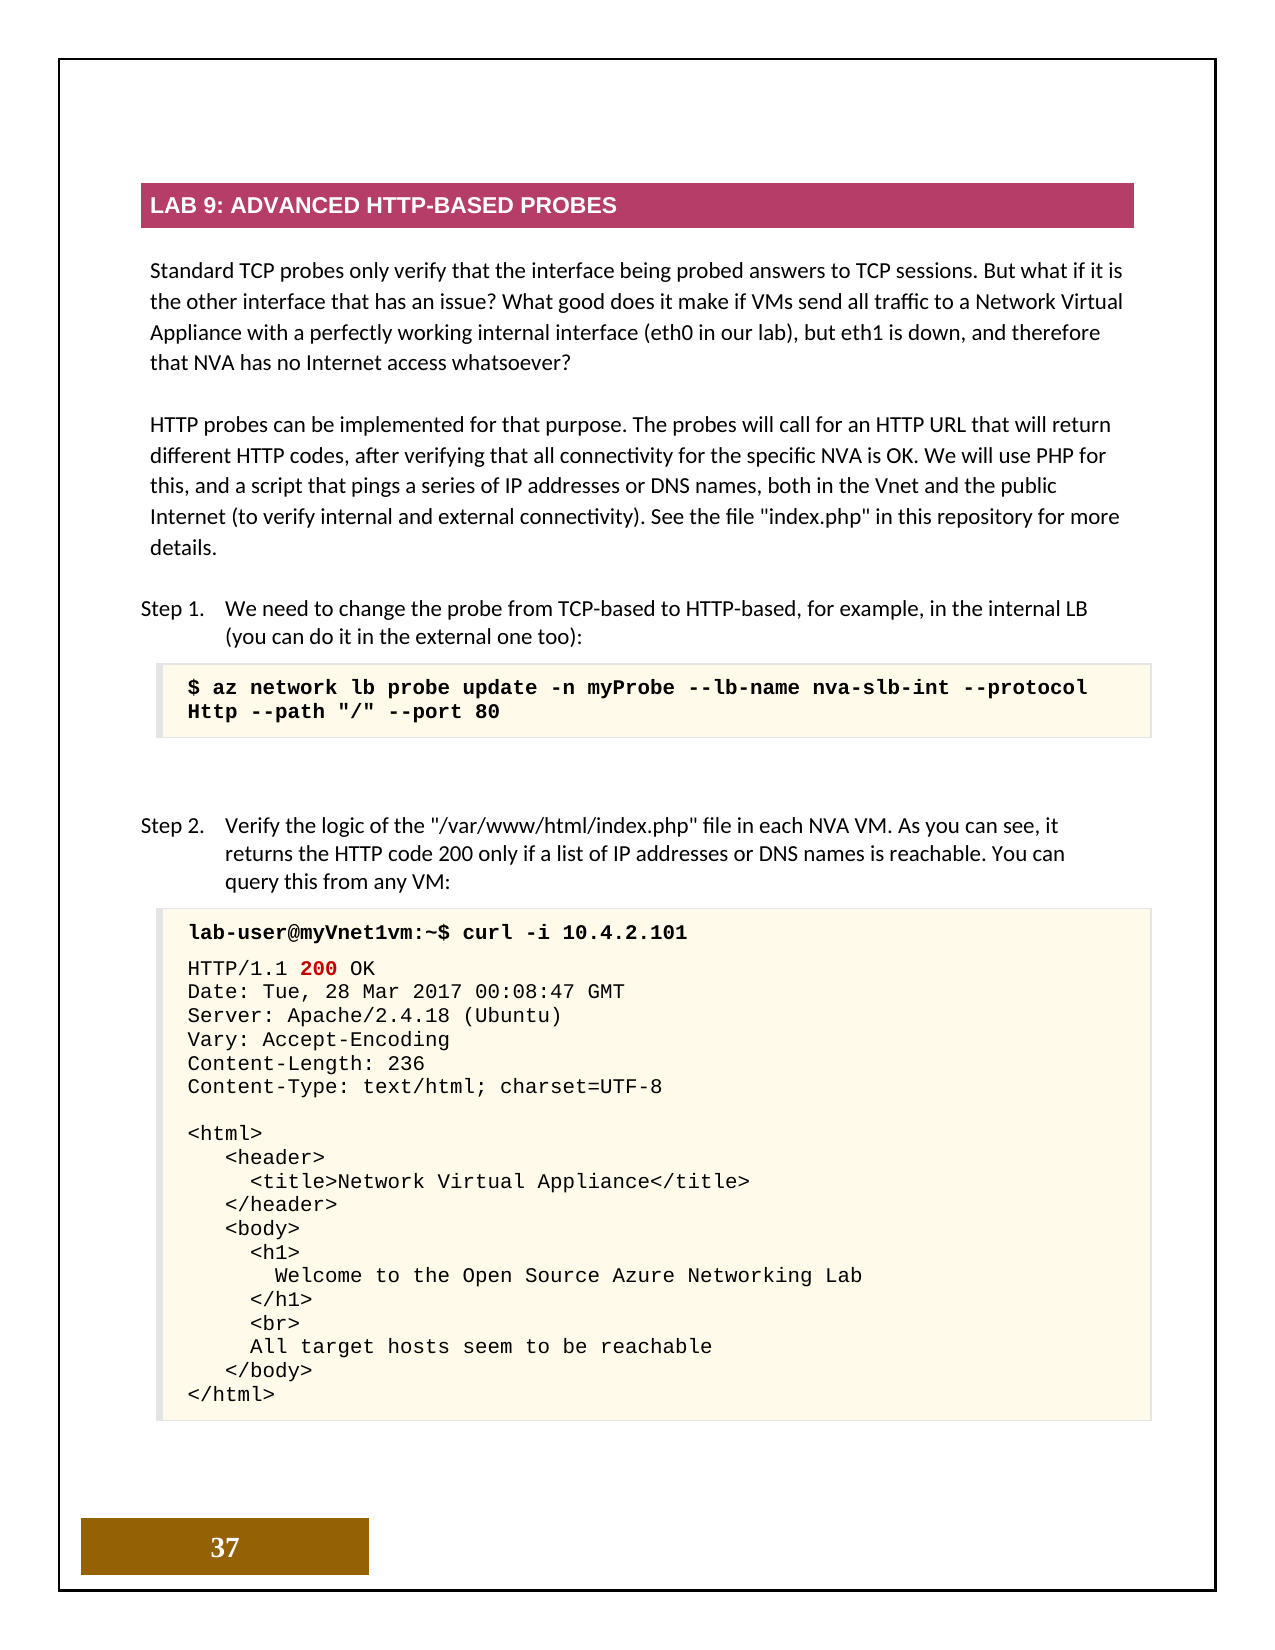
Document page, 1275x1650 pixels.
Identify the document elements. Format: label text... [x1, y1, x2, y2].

text </html> [163, 1369, 1150, 1420]
text Server: Apache/2.4.18 (Ubuntu) [163, 991, 1150, 1015]
text $ az network lb probe update -n myProbe --lb-name nva-slb-int --protocol Http --path "/" --port 80 [163, 665, 1150, 737]
text All target hosts seem to be reachable [163, 1322, 1150, 1346]
text <body> [163, 1204, 1150, 1228]
subtitle Lab 9: Advanced HTTP-based probes [142, 184, 1133, 227]
text Date: Tue, 28 Mar 2017 00:08:47 GMT [163, 967, 1150, 991]
list We need to change the probe from TCP-based to HTTP-based, for example, in the internal LB (you can do it in the external one too): [141, 594, 1125, 650]
list Verify the logic of the "/var/www/html/index.php" file in each NVA VM. As you can see, it returns the HTTP code 200 only if a list of IP addresses or DNS names is reachable. You can query this from any VM: [141, 811, 1125, 895]
text </body> [163, 1346, 1150, 1369]
text <br> [163, 1298, 1150, 1322]
text lab-user@myVnet1vm:~$ curl -i 10.4.2.101 [163, 909, 1150, 944]
text Standard TCP probes only verify that the interface being probed answers to TCP sessions. But what if it is the other interface that has an issue? What good does it make if VMs send all traffic to a Network Virtual Appliance with a perfectly working internal interface (eth0 in our lab), but eth1 is down, and therefore that NVA has no Internet access whatsoever? [150, 256, 1125, 377]
text <h1> [163, 1228, 1150, 1251]
text Content-Length: 236 [163, 1038, 1150, 1062]
text HTTP probes can be implemented for that purpose. The probes will call for an HTTP URL that will return different HTTP codes, after verifying that all connectivity for the specific NVA is OK. We will use PHP for this, and a script that pings a series of IP addresses or DNS names, both in the Vnet and the public Internet (to verify internal and external connectivity). See the file "index.php" in this repository for more details. [150, 410, 1125, 561]
text Vary: Accept-Encoding [163, 1015, 1150, 1038]
text Welcome to the Open Source Azure Networking Lab [163, 1251, 1150, 1275]
text <html> [163, 1109, 1150, 1133]
text <title>Network Virtual Appliance</title> [163, 1157, 1150, 1180]
text HTTP/1.1 200 OK [163, 944, 1150, 967]
text </header> [163, 1180, 1150, 1204]
text Content-Type: text/html; charset=UTF-8 [163, 1062, 1150, 1086]
text </h1> [163, 1275, 1150, 1298]
text <header> [163, 1133, 1150, 1157]
